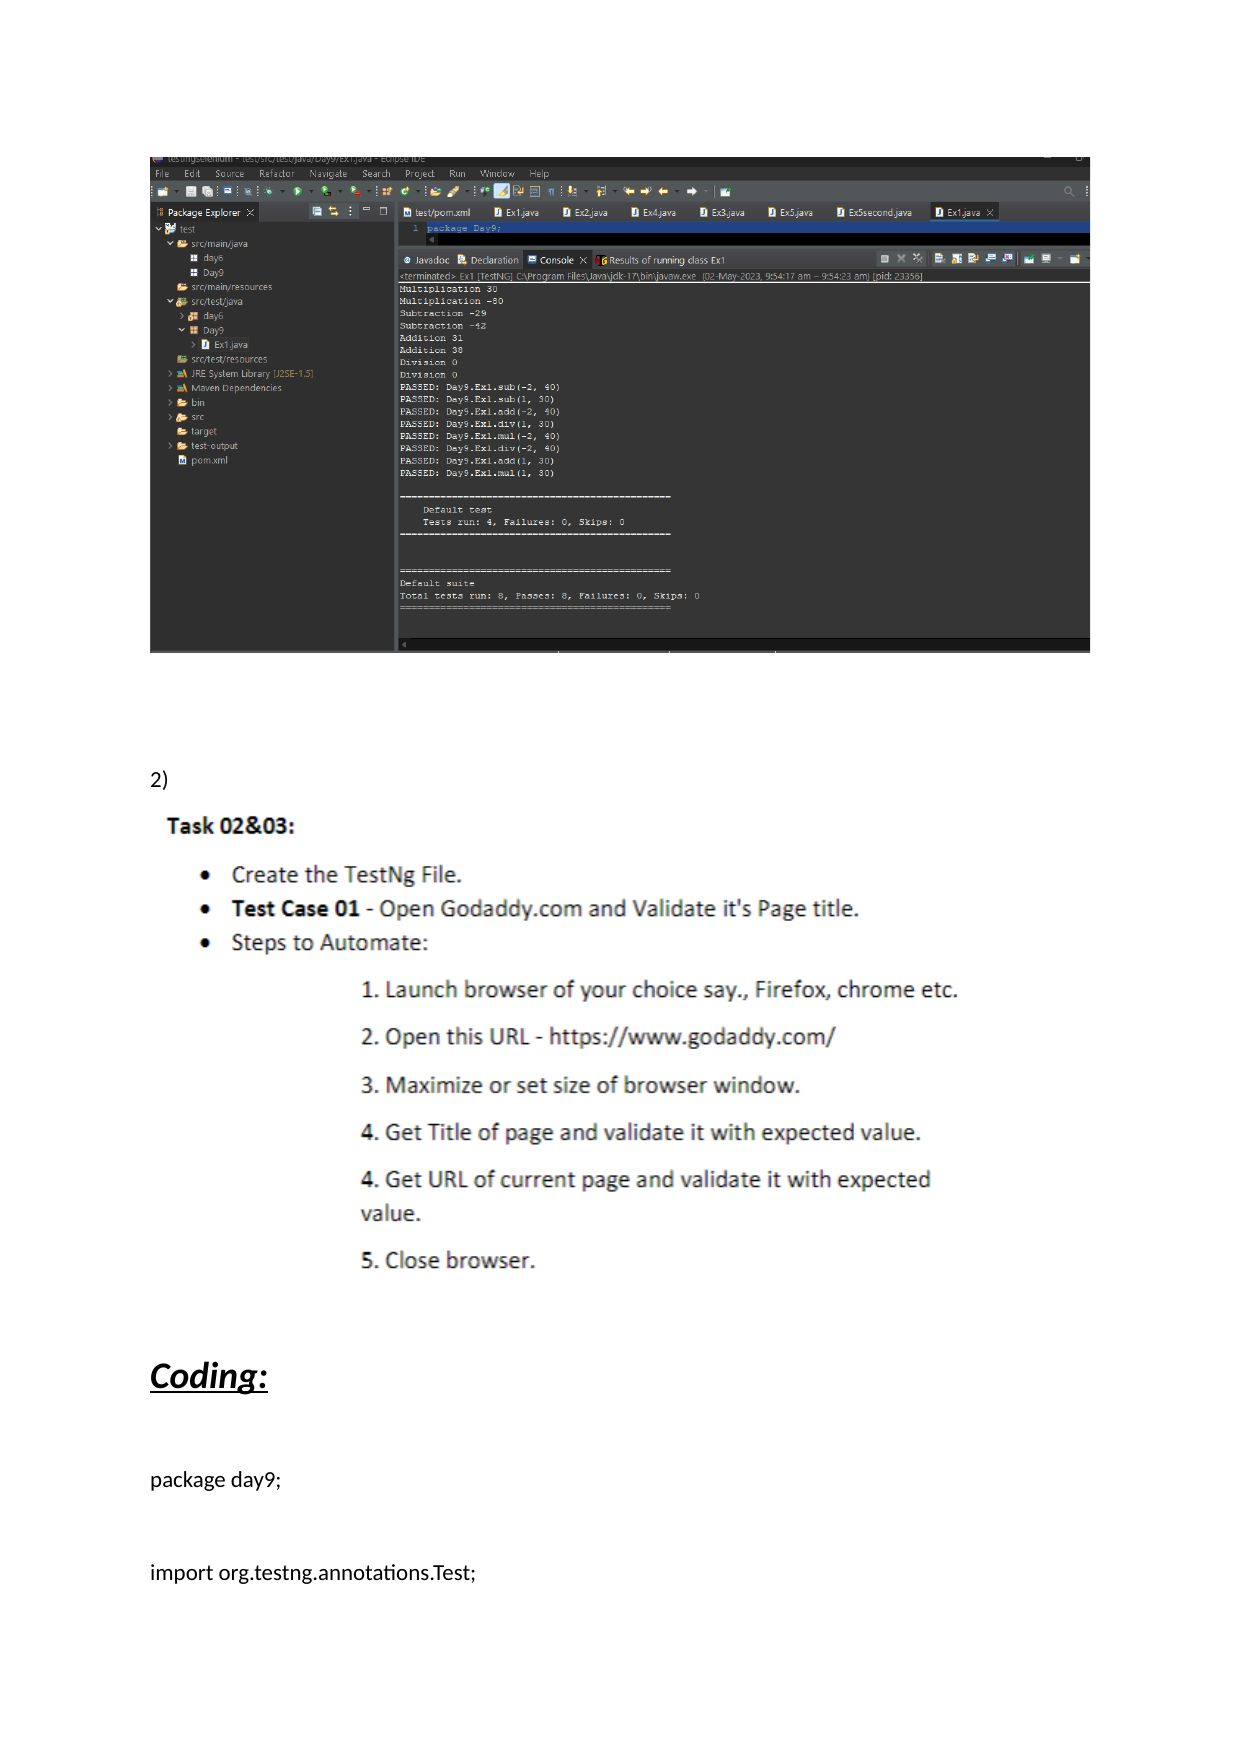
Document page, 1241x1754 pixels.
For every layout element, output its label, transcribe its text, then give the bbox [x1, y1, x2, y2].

picture [150, 812, 1091, 1286]
text 2) [150, 765, 1090, 793]
text Coding: [150, 1352, 1090, 1398]
picture [150, 157, 1091, 653]
text import org.testng.annotations.Test; [150, 1558, 1090, 1587]
text package day9; [150, 1465, 1090, 1493]
